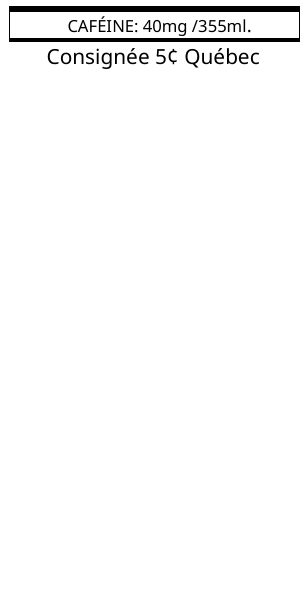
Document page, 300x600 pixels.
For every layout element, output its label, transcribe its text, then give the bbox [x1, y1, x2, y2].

text Consignée 5¢ Québec [9, 42, 297, 71]
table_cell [10, 12, 299, 38]
